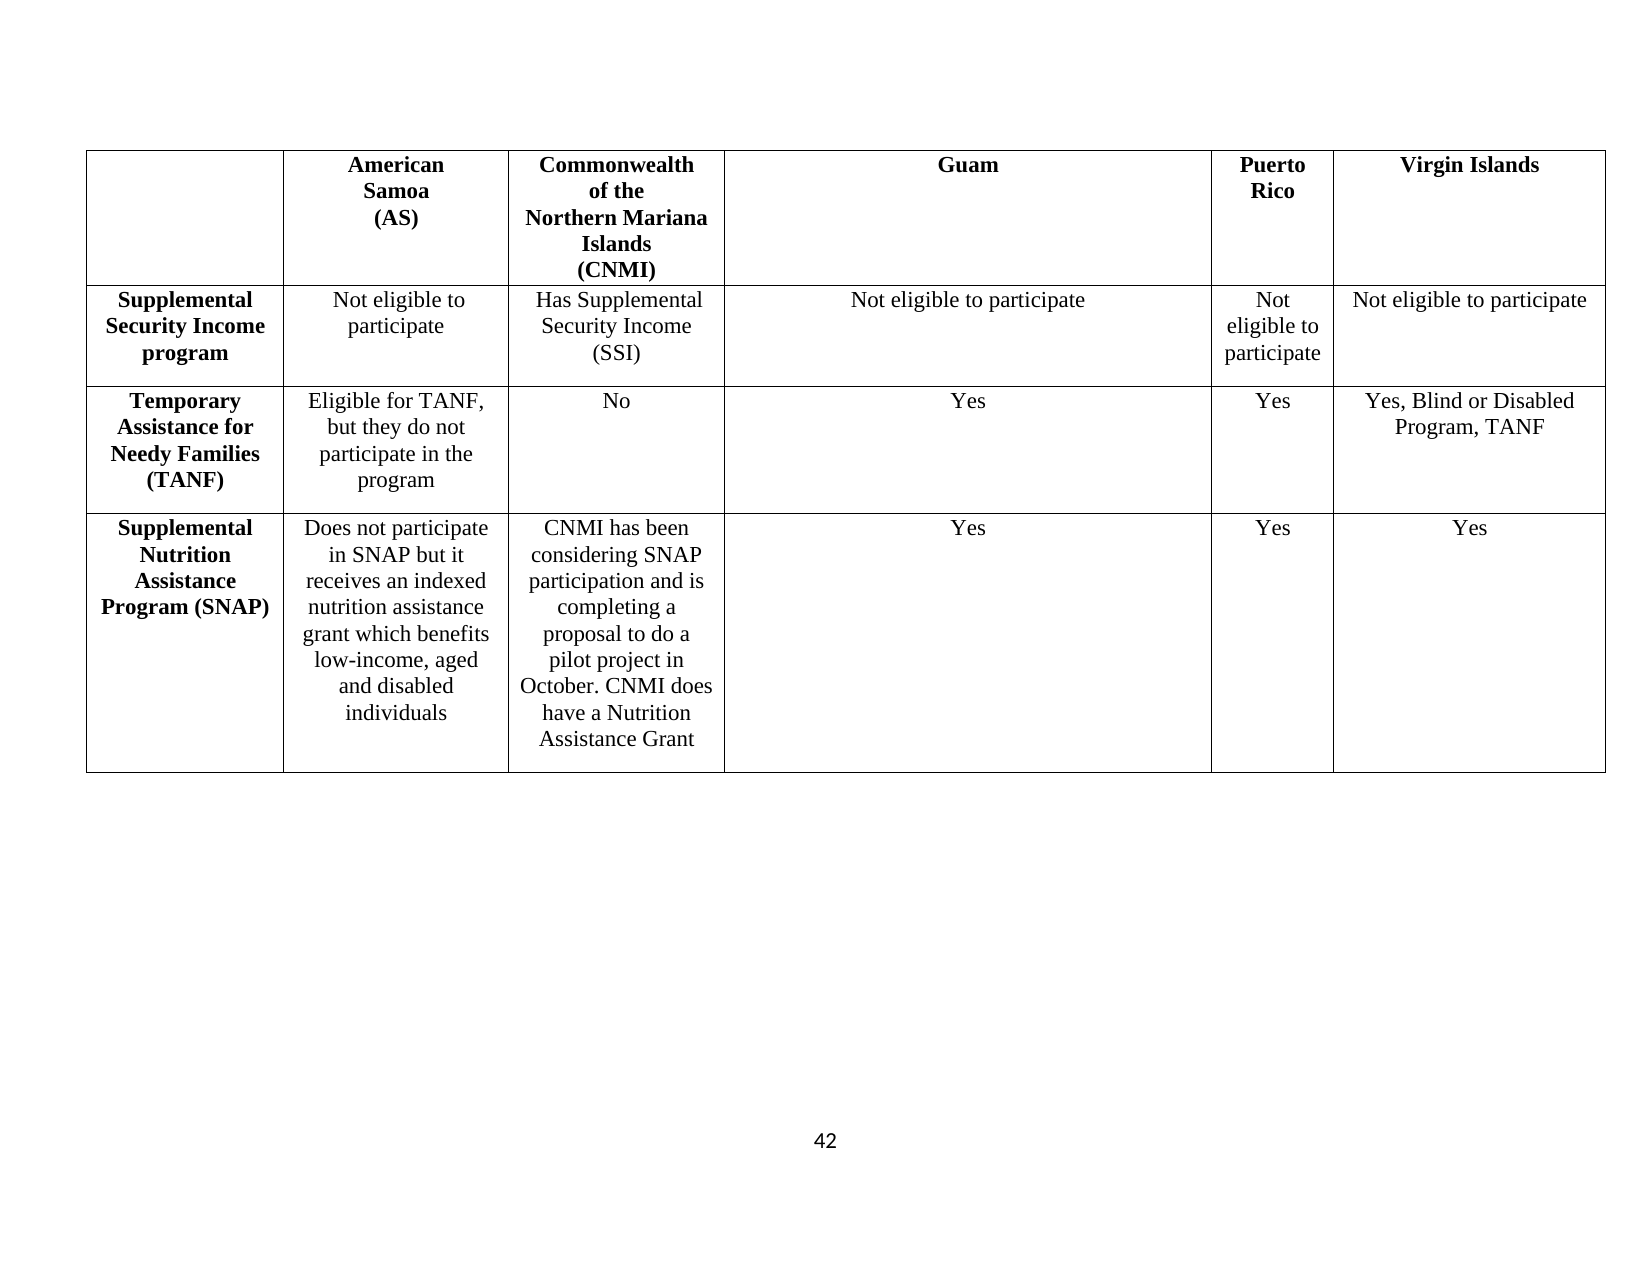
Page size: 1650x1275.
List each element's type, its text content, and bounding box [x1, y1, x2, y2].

table_cell Yes [1212, 514, 1333, 772]
table_cell Temporary Assistance for Needy Families (TANF) [87, 387, 283, 513]
table_header American Samoa (AS) [284, 151, 508, 285]
table_header Virgin Islands [1334, 151, 1605, 285]
table_cell CNMI has been considering SNAP participation and is completing a proposal to do a pilot project in October. CNMI does have a Nutrition Assistance Grant [509, 514, 724, 772]
table_cell Yes [1212, 387, 1333, 513]
table_cell Supplemental Security Income program [87, 286, 283, 386]
table_cell Yes, Blind or Disabled Program, TANF [1334, 387, 1605, 513]
table_cell Not eligible to participate [1212, 286, 1333, 386]
table_header Puerto Rico [1212, 151, 1333, 285]
table_cell Eligible for TANF, but they do not participate in the program [284, 387, 508, 513]
table_header [87, 151, 283, 285]
table_header Commonwealth of the Northern Mariana Islands (CNMI) [509, 151, 724, 285]
table_cell Supplemental Nutrition Assistance Program (SNAP) [87, 514, 283, 772]
table_cell Yes [725, 514, 1211, 772]
table_cell Not eligible to participate [284, 286, 508, 386]
table_cell Yes [1334, 514, 1605, 772]
table_cell Not eligible to participate [725, 286, 1211, 386]
table_cell Has Supplemental Security Income (SSI) [509, 286, 724, 386]
table_cell Not eligible to participate [1334, 286, 1605, 386]
table_header Guam [725, 151, 1211, 285]
table_cell Does not participate in SNAP but it receives an indexed nutrition assistance grant which benefits low-income, aged and disabled individuals [284, 514, 508, 772]
table_cell No [509, 387, 724, 513]
table_cell Yes [725, 387, 1211, 513]
